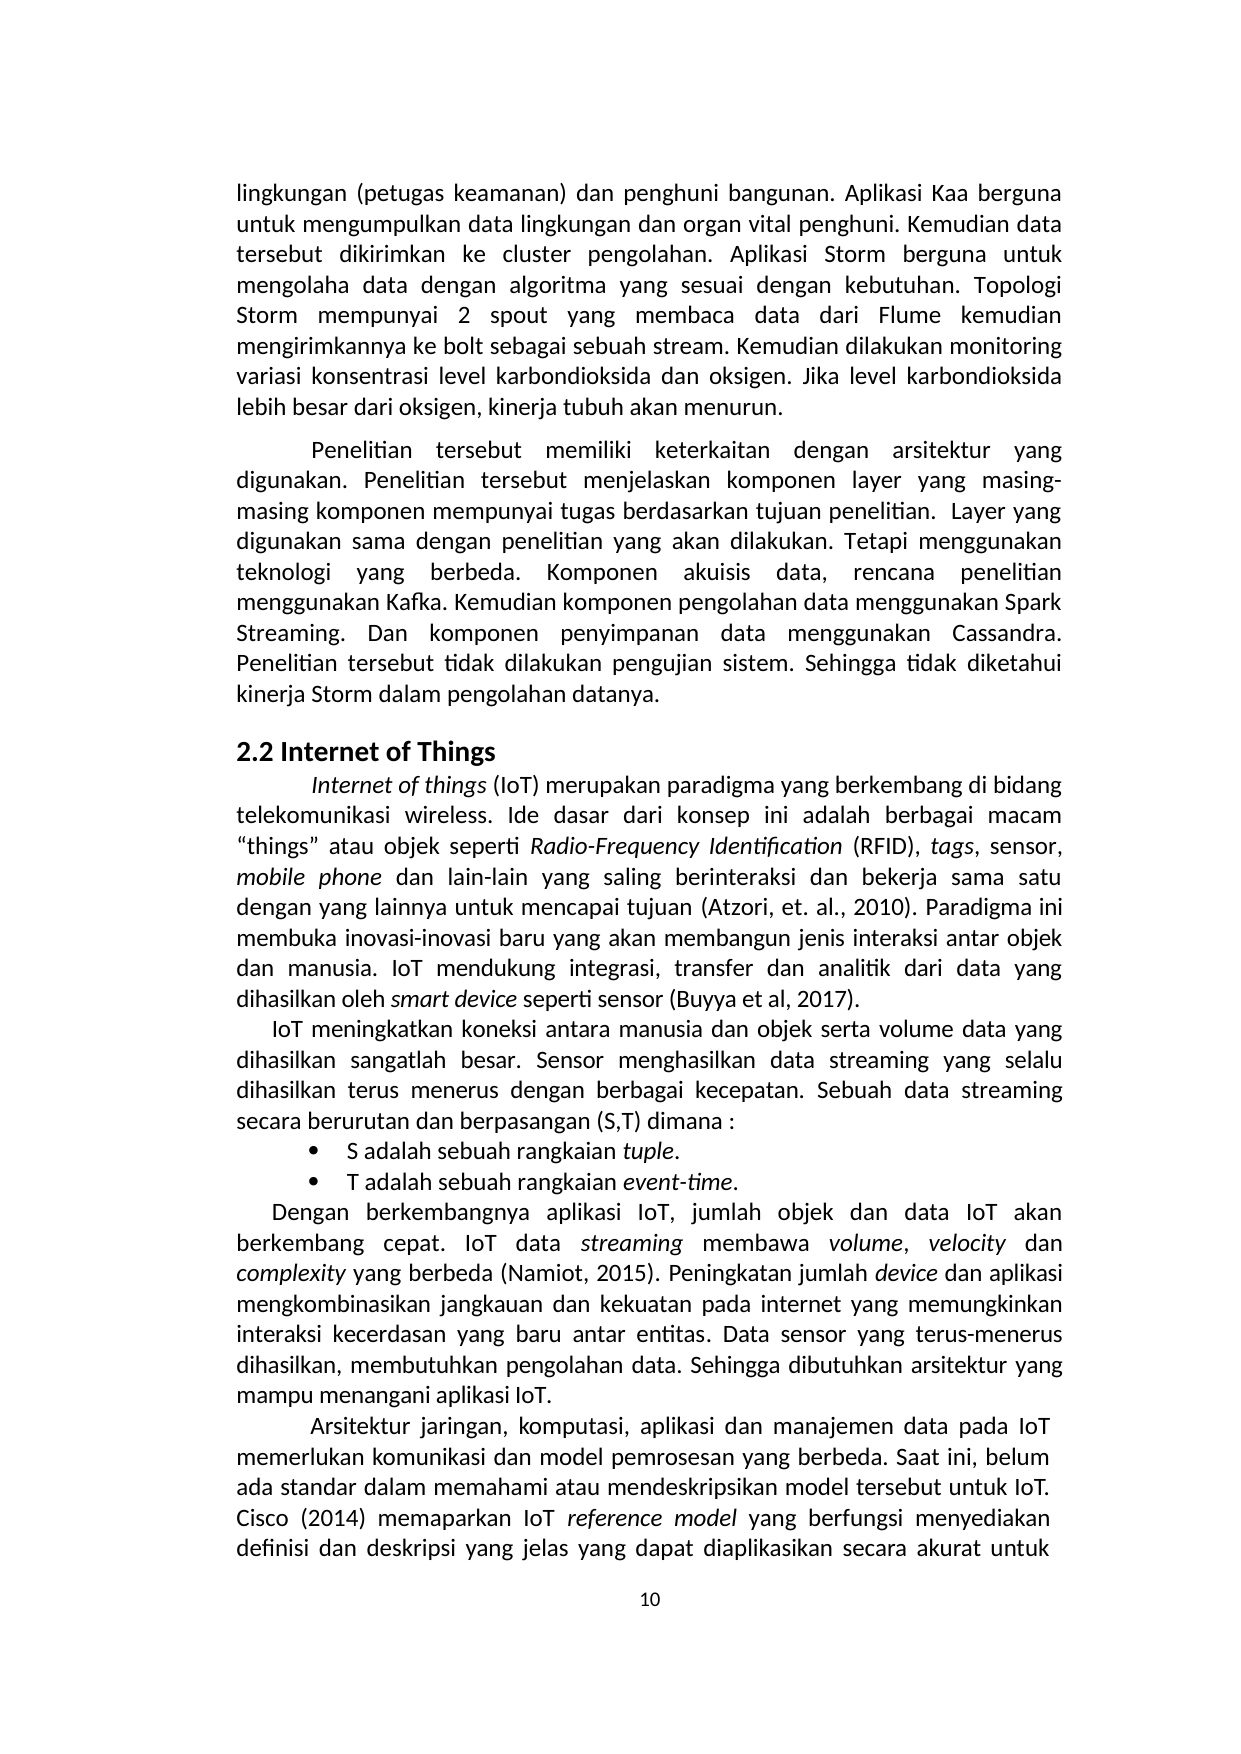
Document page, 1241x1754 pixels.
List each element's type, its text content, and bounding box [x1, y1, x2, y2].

list T adalah sebuah rangkaian event-time. [309, 1166, 1063, 1196]
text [236, 1410, 1051, 1563]
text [236, 177, 1063, 421]
text Dengan berkembangnya aplikasi IoT, jumlah objek dan data IoT akan berkembang cepat. IoT data streaming membawa volume, velocity dan complexity yang berbeda (Namiot, 2015). Peningkatan jumlah device dan aplikasi mengkombinasikan jangkauan dan kekuatan pada internet yang memungkinkan interaksi kecerdasan yang baru antar entitas. Data sensor yang terus-menerus dihasilkan, membutuhkan pengolahan data. Sehingga dibutuhkan arsitektur yang mampu menangani aplikasi IoT. [236, 1196, 1063, 1410]
text Penelitian tersebut memiliki keterkaitan dengan arsitektur yang digunakan. Penelitian tersebut menjelaskan komponen layer yang masing-masing komponen mempunyai tugas berdasarkan tujuan penelitian. Layer yang digunakan sama dengan penelitian yang akan dilakukan. Tetapi menggunakan teknologi yang berbeda. Komponen akuisis data, rencana penelitian menggunakan Kafka. Kemudian komponen pengolahan data menggunakan Spark Streaming. Dan komponen penyimpanan data menggunakan Cassandra. Penelitian tersebut tidak dilakukan pengujian sistem. Sehingga tidak diketahui kinerja Storm dalam pengolahan datanya. [236, 434, 1063, 708]
list S adalah sebuah rangkaian tuple. [309, 1135, 1063, 1166]
subtitle Internet of Things [236, 733, 1063, 769]
text Internet of things (IoT) merupakan paradigma yang berkembang di bidang telekomunikasi wireless. Ide dasar dari konsep ini adalah berbagai macam “things” atau objek seperti Radio-Frequency Identification (RFID), tags, sensor, mobile phone dan lain-lain yang saling berinteraksi dan bekerja sama satu dengan yang lainnya untuk mencapai tujuan (Atzori, et. al., 2010). Paradigma ini membuka inovasi-inovasi baru yang akan membangun jenis interaksi antar objek dan manusia. IoT mendukung integrasi, transfer dan analitik dari data yang dihasilkan oleh smart device seperti sensor (Buyya et al, 2017). [236, 769, 1063, 1013]
text IoT meningkatkan koneksi antara manusia dan objek serta volume data yang dihasilkan sangatlah besar. Sensor menghasilkan data streaming yang selalu dihasilkan terus menerus dengan berbagai kecepatan. Sebuah data streaming secara berurutan dan berpasangan (S,T) dimana : [236, 1013, 1063, 1135]
